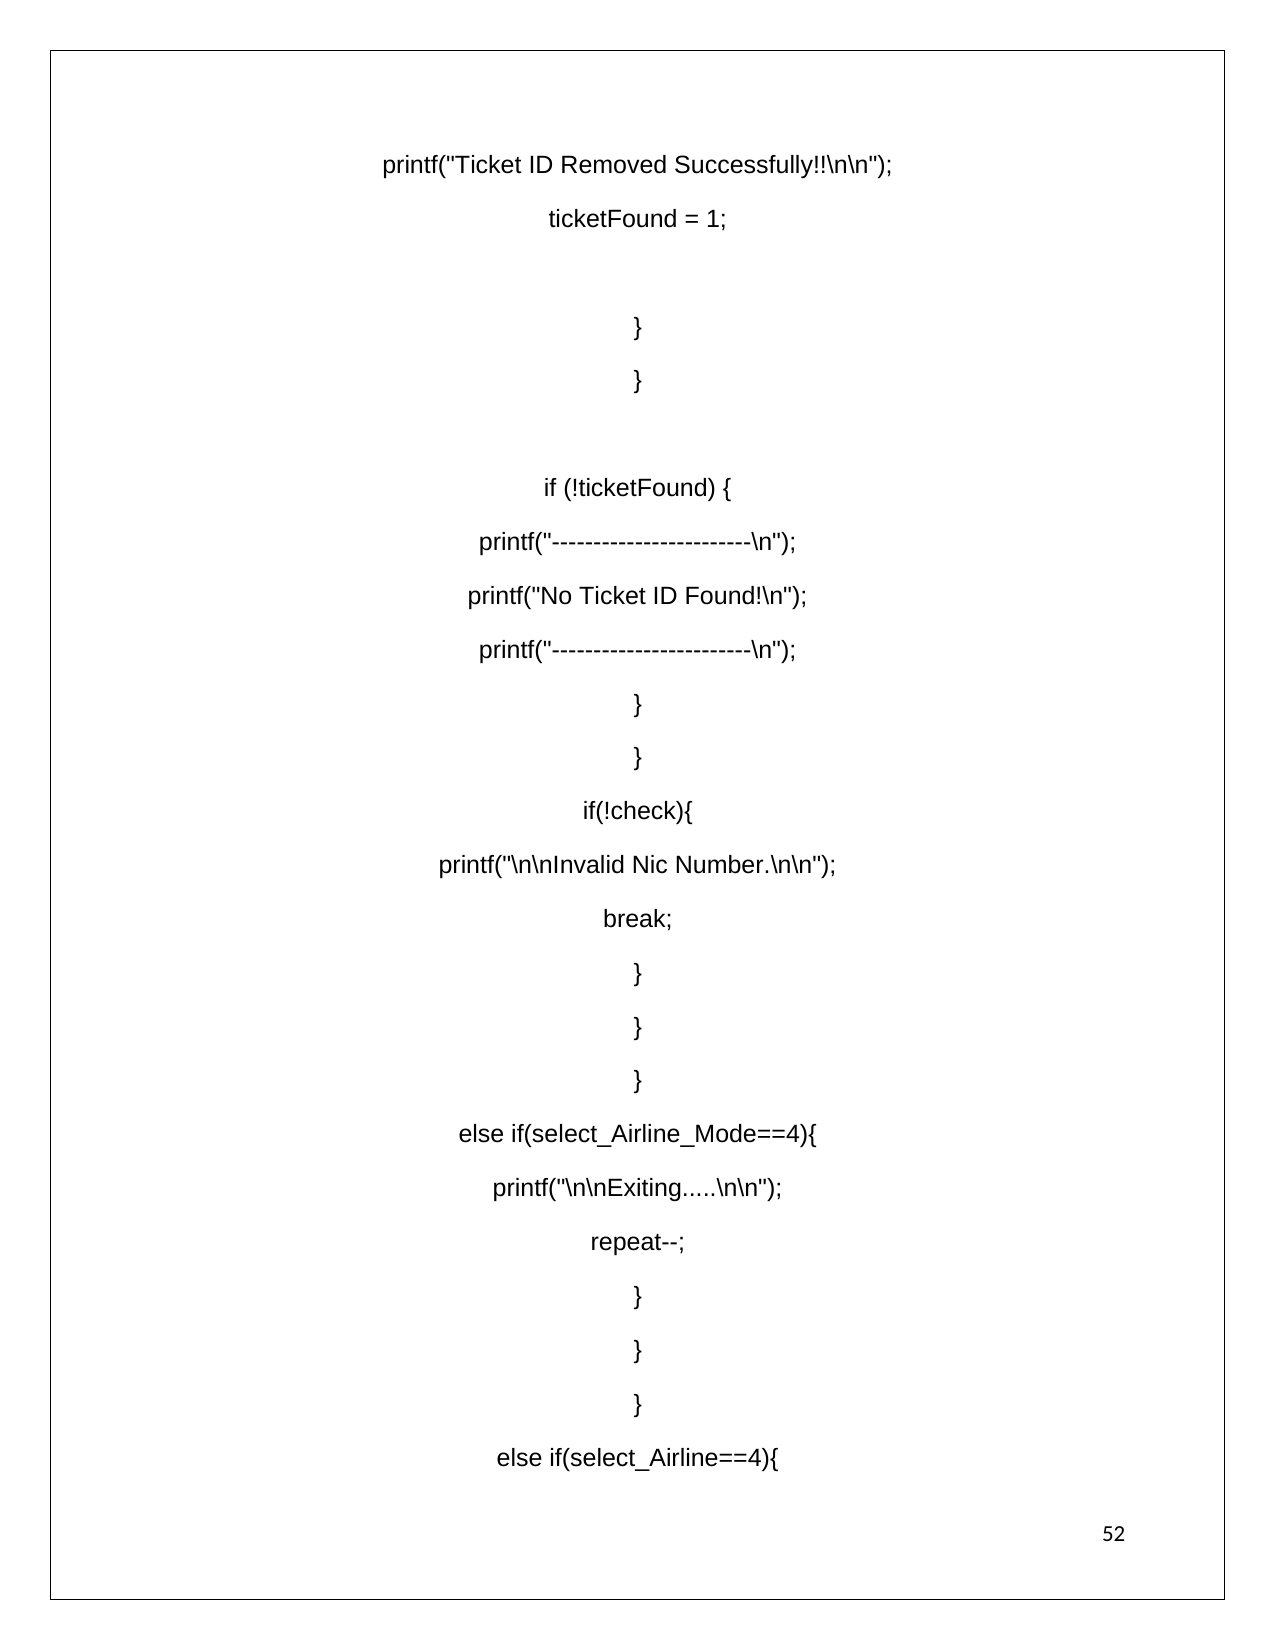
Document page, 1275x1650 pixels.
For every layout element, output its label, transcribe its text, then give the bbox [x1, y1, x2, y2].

text ticketFound = 1; [150, 204, 1125, 233]
text } [150, 1012, 1125, 1040]
text printf("------------------------\n"); [150, 635, 1125, 663]
text } [150, 365, 1125, 394]
text } [150, 1281, 1125, 1310]
text } [150, 312, 1125, 340]
text printf("\n\nInvalid Nic Number.\n\n"); [150, 850, 1125, 879]
text printf("\n\nExiting.....\n\n"); [150, 1173, 1125, 1202]
text } [150, 1389, 1125, 1417]
text printf("------------------------\n"); [150, 527, 1125, 556]
text printf("No Ticket ID Found!\n"); [150, 581, 1125, 609]
text break; [150, 904, 1125, 933]
text } [150, 958, 1125, 987]
text } [150, 1066, 1125, 1094]
text printf("Ticket ID Removed Successfully!!\n\n"); [150, 150, 1125, 179]
text if (!ticketFound) { [150, 473, 1125, 502]
text if(!check){ [150, 796, 1125, 825]
text } [150, 1335, 1125, 1363]
text } [150, 688, 1125, 717]
text } [150, 742, 1125, 771]
text repeat--; [150, 1227, 1125, 1256]
text else if(select_Airline==4){ [150, 1442, 1125, 1471]
text else if(select_Airline_Mode==4){ [150, 1119, 1125, 1148]
